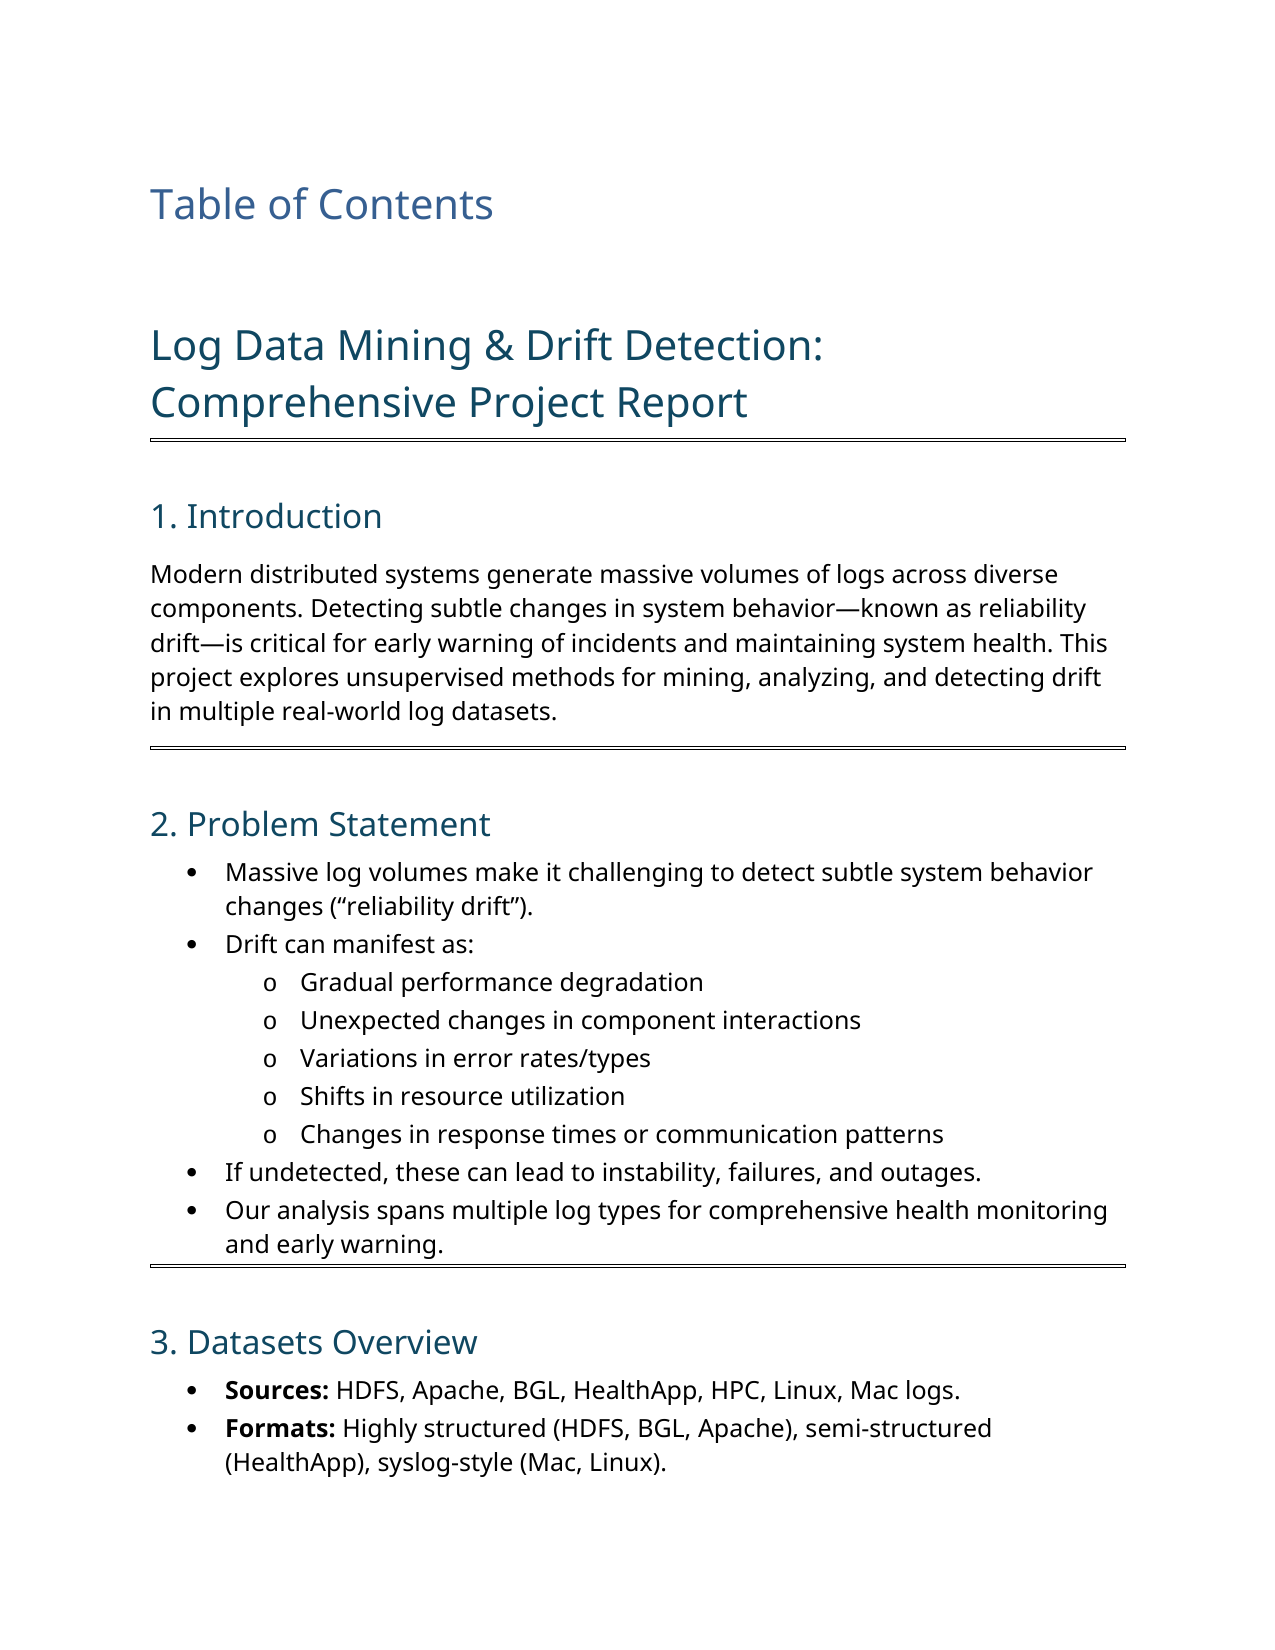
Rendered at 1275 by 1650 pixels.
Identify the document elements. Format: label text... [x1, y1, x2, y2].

list Our analysis spans multiple log types for comprehensive health monitoring and early warning. [187, 1192, 1125, 1261]
subtitle 1. Introduction [150, 493, 1125, 538]
list Drift can manifest as: [187, 927, 1125, 961]
list Unexpected changes in component interactions [262, 1002, 1125, 1037]
subtitle Log Data Mining & Drift Detection: Comprehensive Project Report [150, 316, 1125, 430]
subtitle 3. Datasets Overview [150, 1319, 1125, 1364]
list Variations in error rates/types [262, 1041, 1125, 1075]
list Formats: Highly structured (HDFS, BGL, Apache), semi-structured (HealthApp), syslog-style (Mac, Linux). [187, 1411, 1125, 1479]
list Massive log volumes make it challenging to detect subtle system behavior changes (“reliability drift”). [187, 855, 1125, 923]
list If undetected, these can lead to instability, failures, and outages. [187, 1154, 1125, 1189]
list Gradual performance degradation [262, 964, 1125, 999]
text Modern distributed systems generate massive volumes of logs across diverse components. Detecting subtle changes in system behavior—known as reliability drift—is critical for early warning of incidents and maintaining system health. This project explores unsupervised methods for mining, analyzing, and detecting drift in multiple real-world log datasets. [150, 557, 1125, 727]
list Changes in response times or communication patterns [262, 1117, 1125, 1151]
list Sources: HDFS, Apache, BGL, HealthApp, HPC, Linux, Mac logs. [187, 1373, 1125, 1407]
list Shifts in resource utilization [262, 1078, 1125, 1113]
subtitle 2. Problem Statement [150, 801, 1125, 846]
